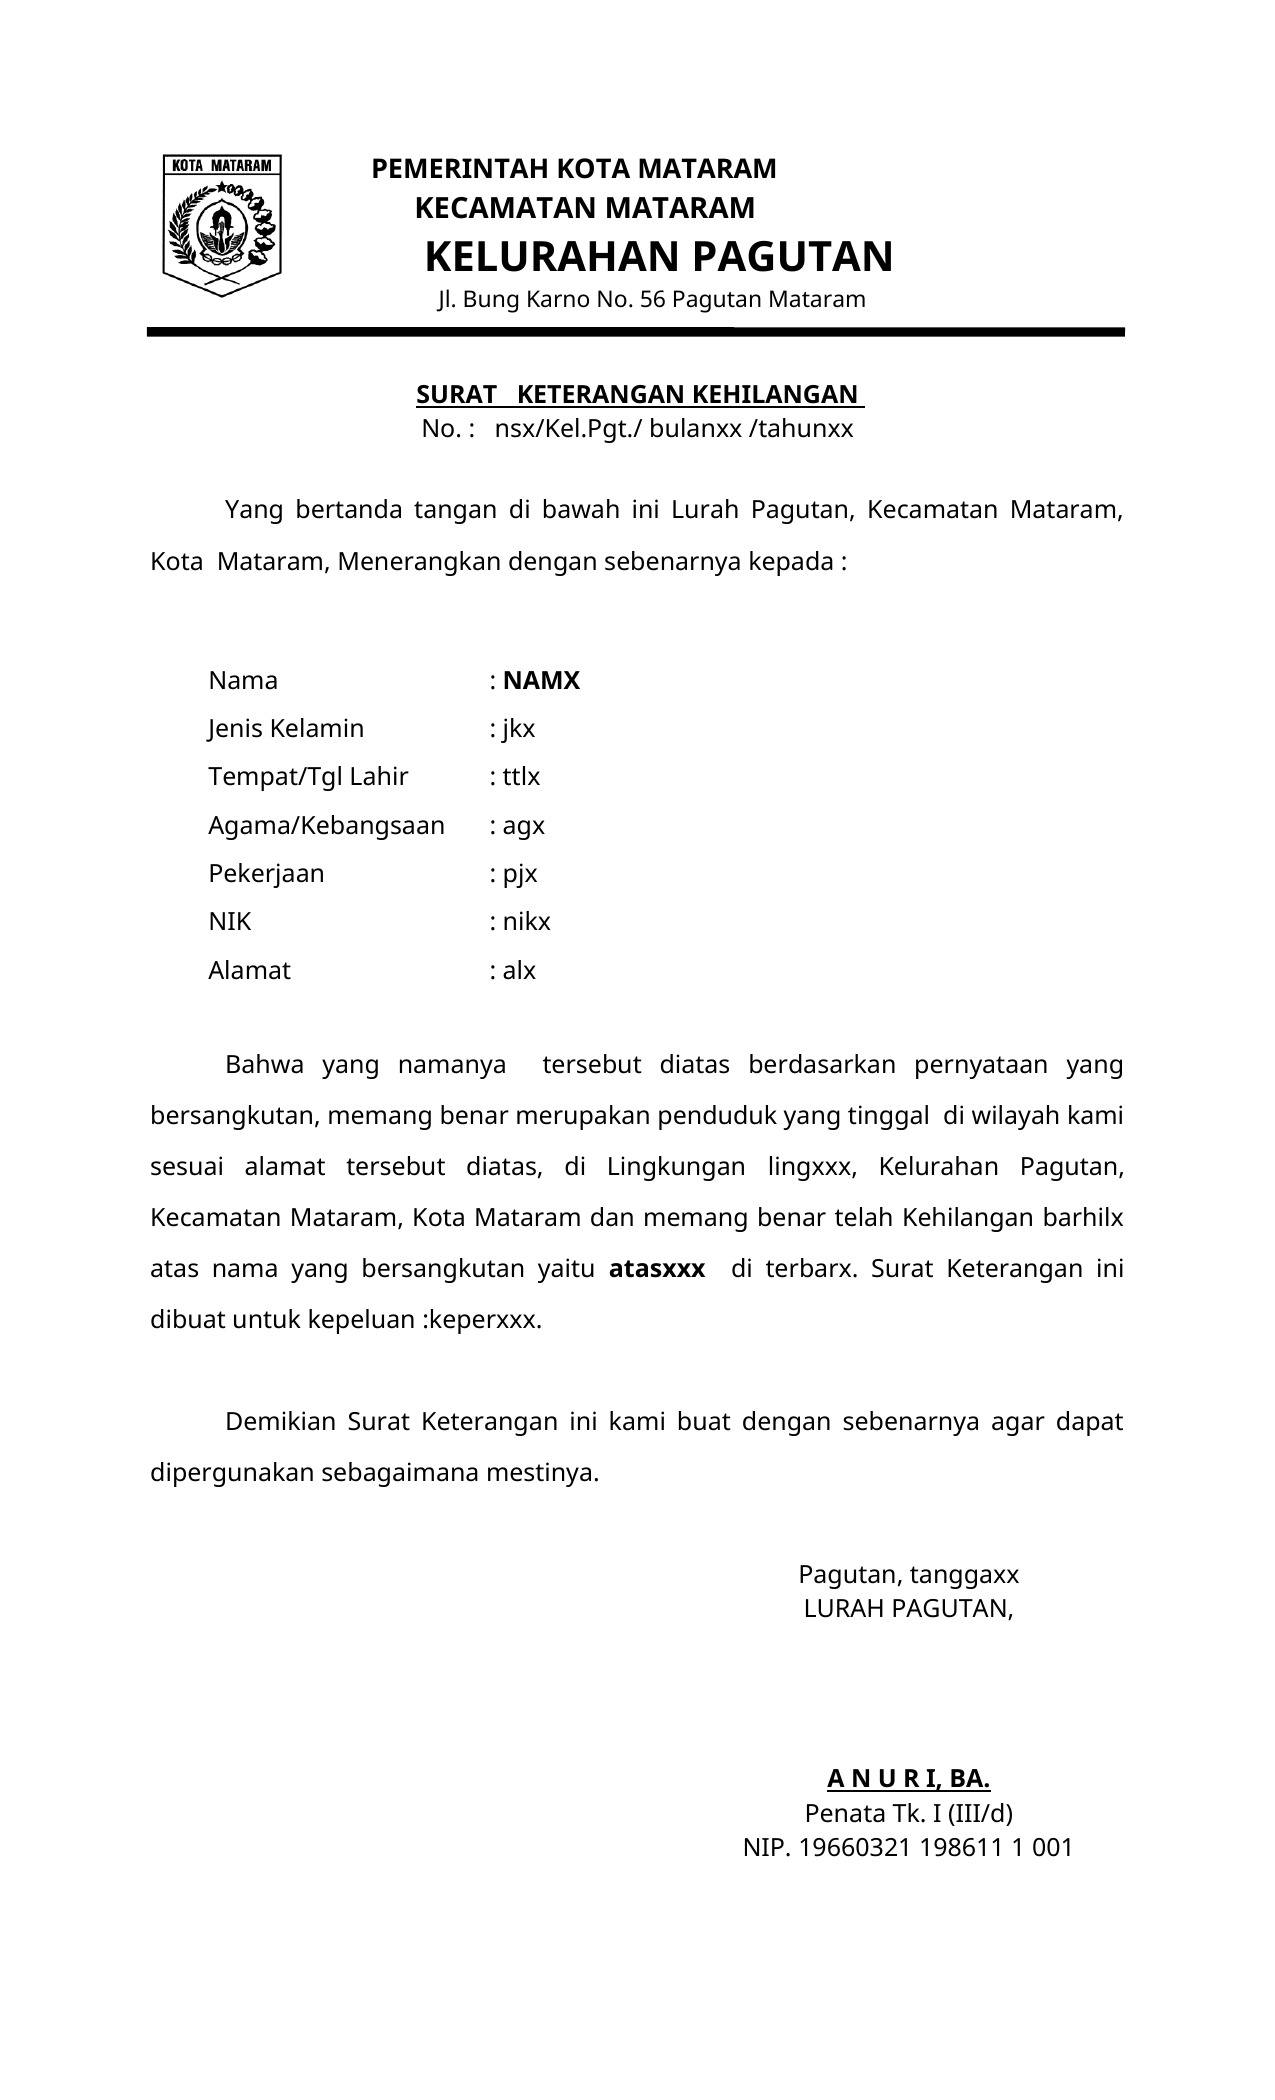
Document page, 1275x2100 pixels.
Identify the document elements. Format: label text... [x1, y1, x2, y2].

table_cell Tempat/Tgl Lahir [197, 759, 478, 807]
picture [159, 152, 286, 300]
table_cell : agx [478, 807, 1125, 856]
text Yang bertanda tangan di bawah ini Lurah Pagutan, Kecamatan Mataram, Kota Mataram, Menerangkan dengan sebenarnya kepada : [150, 492, 1125, 577]
text No. : nsx/Kel.Pgt./ bulanxx /tahunxx [150, 411, 1125, 445]
text Jl. Bung Karno No. 56 Pagutan Mataram [150, 283, 1125, 314]
table_cell Agama/Kebangsaan [197, 807, 478, 856]
text KECAMATAN MATARAM [286, 187, 1125, 227]
text Demikian Surat Keterangan ini kami buat dengan sebenarnya agar dapat dipergunakan sebagaimana mestinya. [150, 1404, 1125, 1489]
table_cell : pjx [478, 856, 1125, 904]
table_cell : ttlx [478, 759, 1125, 807]
text Bahwa yang namanya tersebut diatas berdasarkan pernyataan yang bersangkutan, memang benar merupakan penduduk yang tinggal di wilayah kami sesuai alamat tersebut diatas, di Lingkungan lingxxx, Kelurahan Pagutan, Kecamatan Mataram, Kota Mataram dan memang benar telah Kehilangan barhilx atas nama yang bersangkutan yaitu atasxxx di terbarx. Surat Keterangan ini dibuat untuk kepeluan :keperxxx. [150, 1046, 1125, 1336]
table_header Nama [197, 662, 478, 711]
text PEMERINTAH KOTA MATARAM [150, 150, 1125, 187]
table_cell : jkx [478, 711, 1125, 759]
table_cell Jenis Kelamin [197, 711, 478, 759]
table_cell : alx [478, 952, 1125, 1001]
table_cell Pekerjaan [197, 856, 478, 904]
text KELURAHAN PAGUTAN [286, 227, 1125, 283]
table_cell : nikx [478, 904, 1125, 952]
table_cell NIK [197, 904, 478, 952]
table_cell Alamat [197, 952, 478, 1001]
text SURAT KETERANGAN KEHILANGAN [150, 377, 1125, 411]
table_header Pagutan, tanggaxx LURAH PAGUTAN, A N U R I, BA. Penata Tk. I (III/d) NIP. 19660321 198611 1 001 [696, 1557, 1121, 1878]
table_header : Namx [478, 662, 1125, 711]
